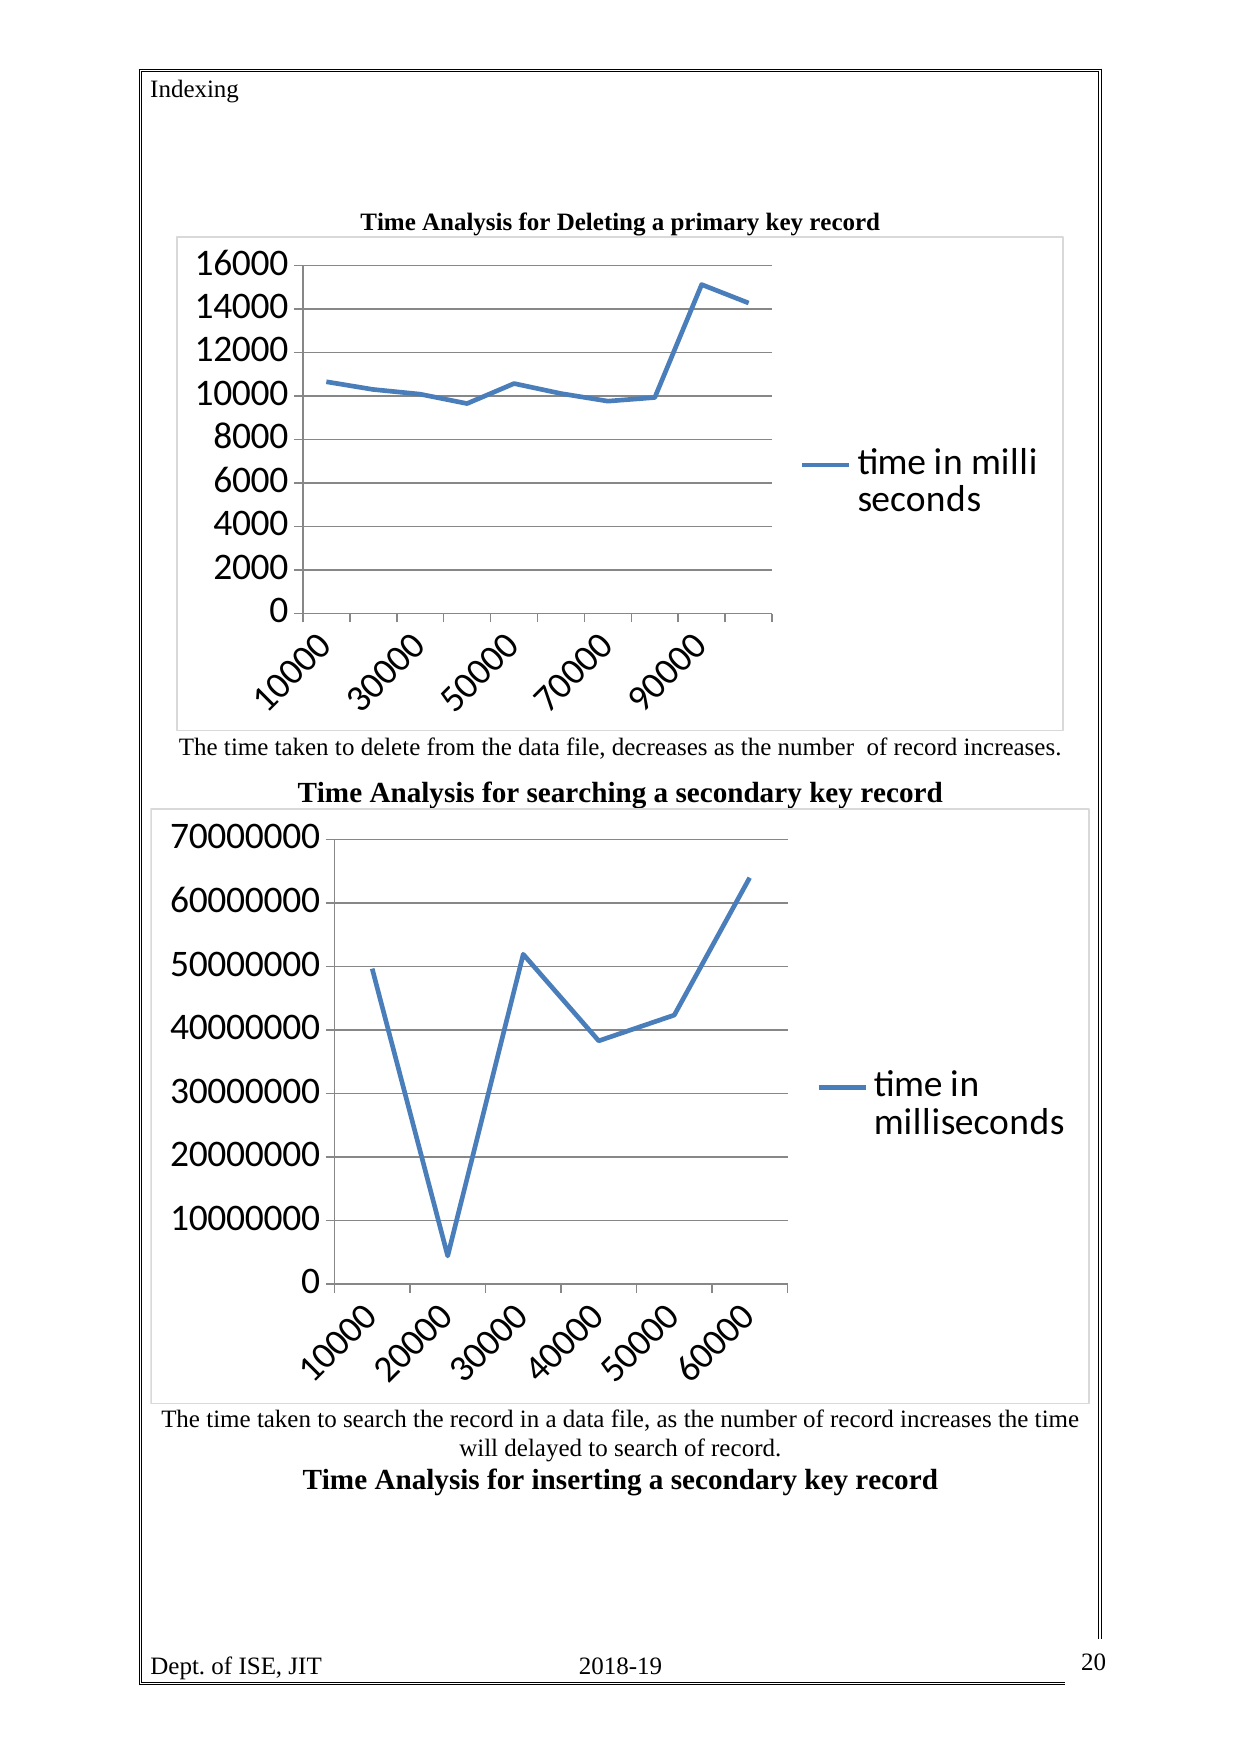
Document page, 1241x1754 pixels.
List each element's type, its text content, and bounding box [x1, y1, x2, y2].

text The time taken to delete from the data file, decreases as the number of record increases. [150, 732, 1090, 760]
text Time Analysis for inserting a secondary key record [150, 1462, 1090, 1495]
text Time Analysis for searching a secondary key record [150, 775, 1090, 808]
text The time taken to search the record in a data file, as the number of record increases the time will delayed to search of record. [150, 1404, 1090, 1462]
text Time Analysis for Deleting a primary key record [150, 207, 1090, 236]
